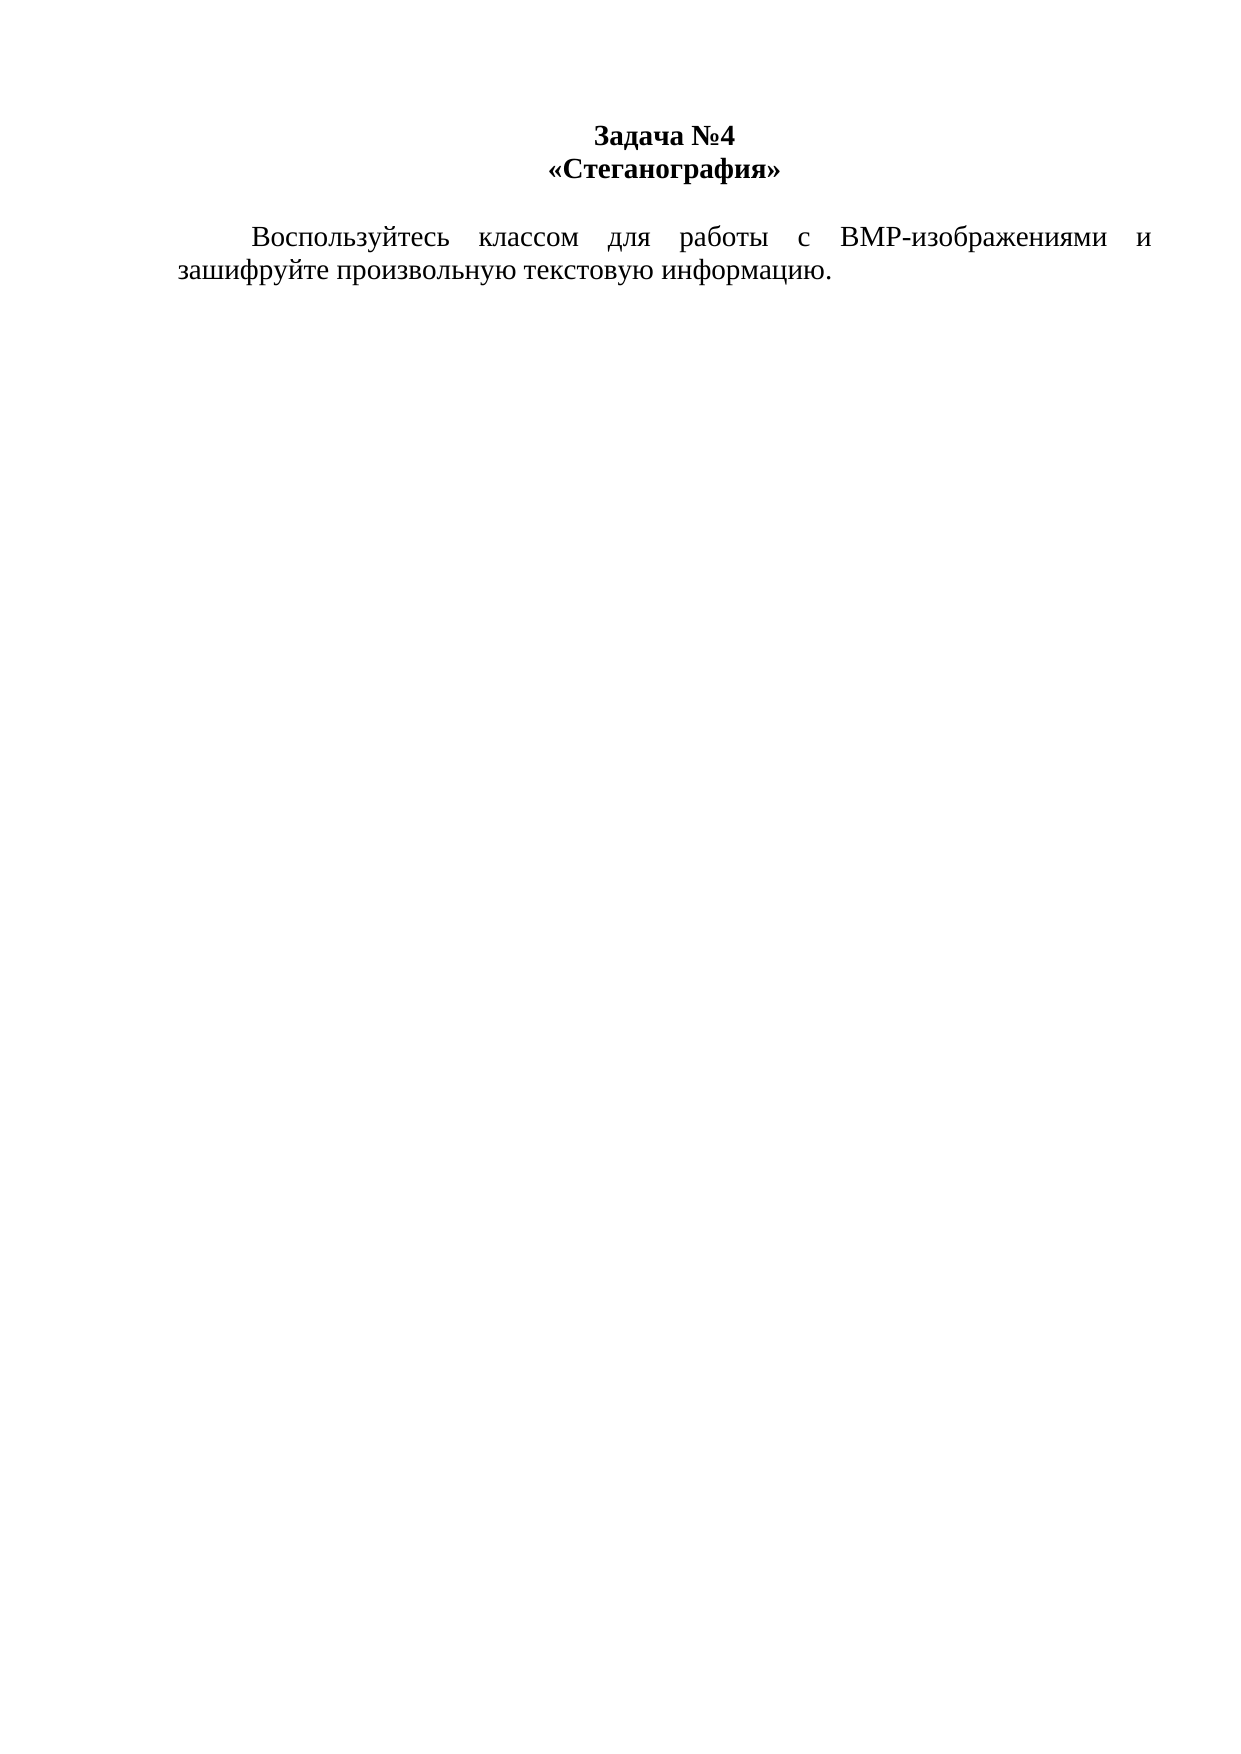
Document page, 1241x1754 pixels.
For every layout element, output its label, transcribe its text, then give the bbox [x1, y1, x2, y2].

text «Стеганография» [177, 152, 1152, 185]
text Воспользуйтесь классом для работы с BMP-изображениями и зашифруйте произвольную текстовую информацию. [177, 219, 1152, 286]
text Задача №4 [177, 118, 1152, 152]
